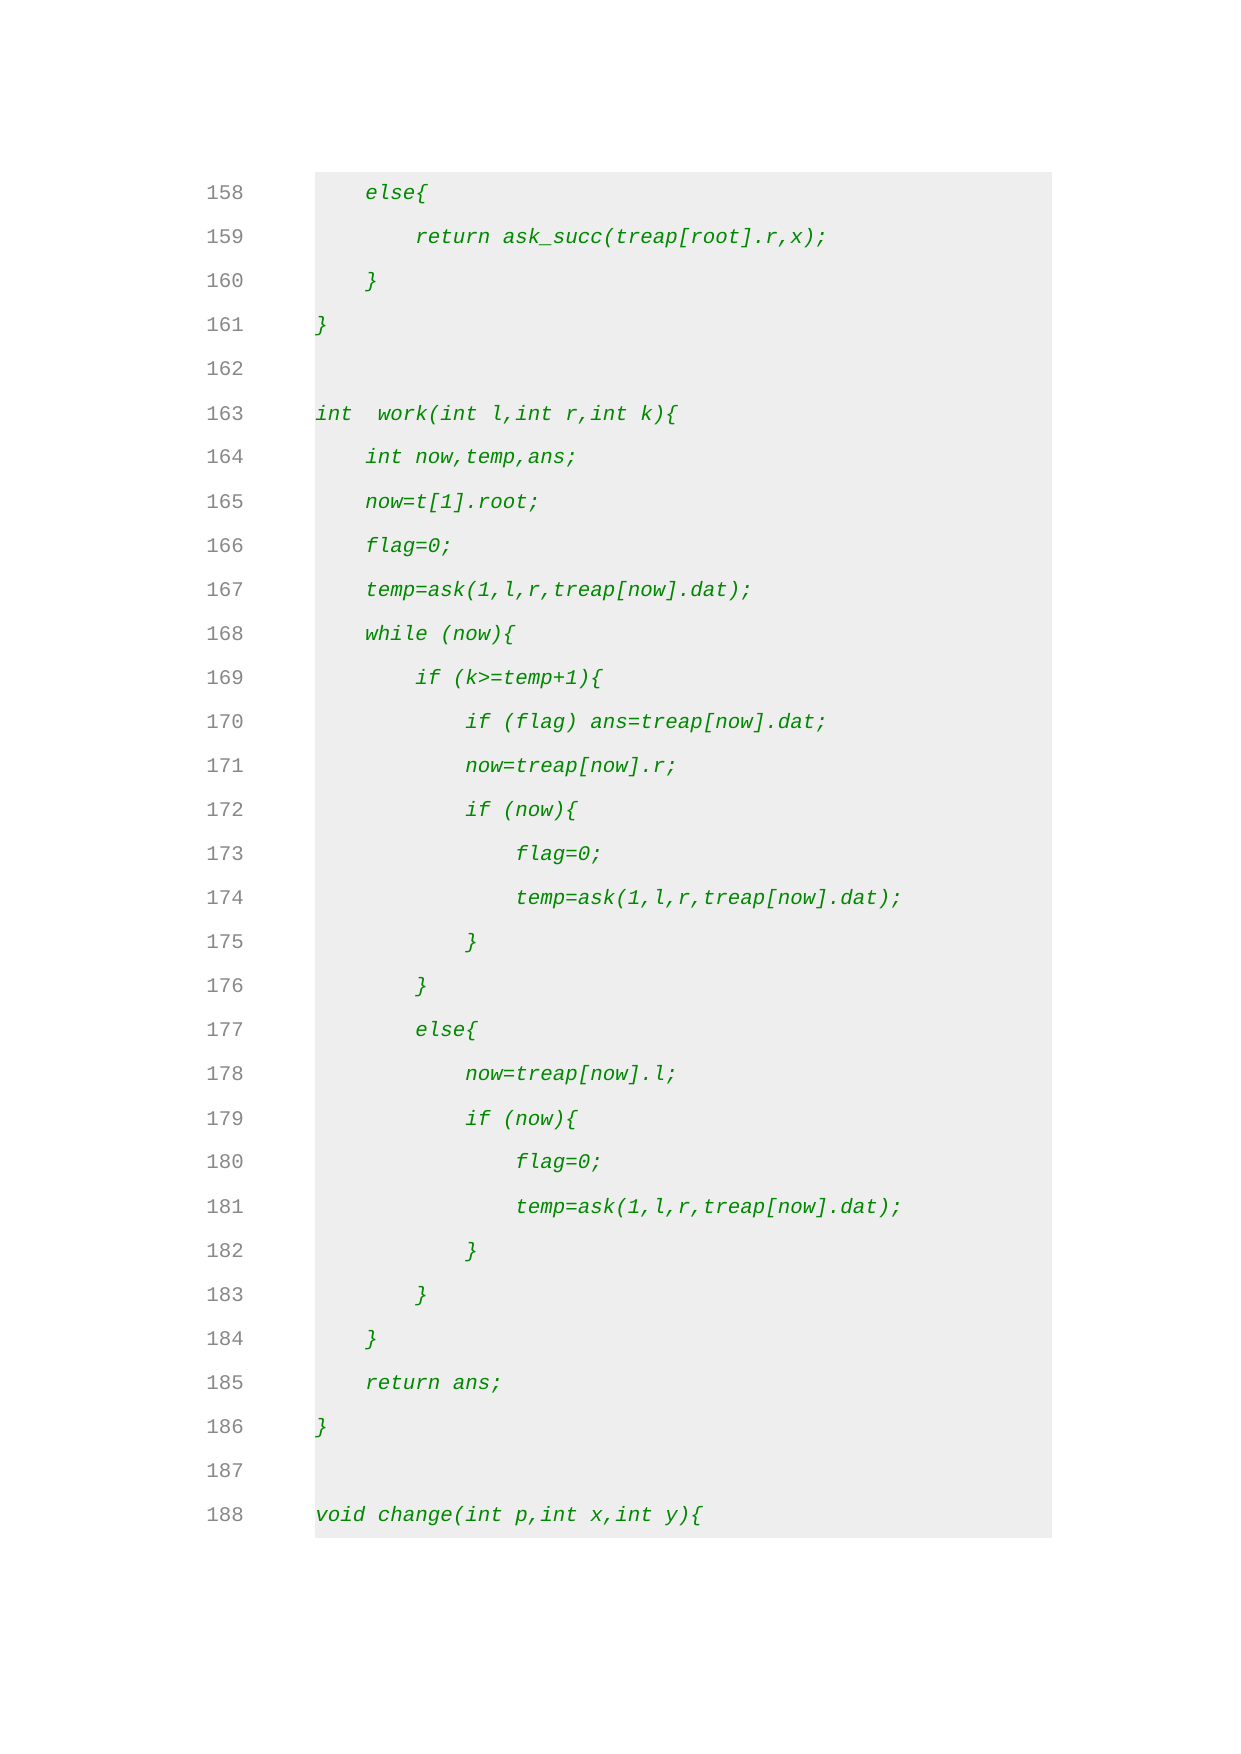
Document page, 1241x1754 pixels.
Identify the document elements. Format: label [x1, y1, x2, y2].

table_cell [188, 172, 296, 1547]
table_cell [296, 172, 1052, 1547]
